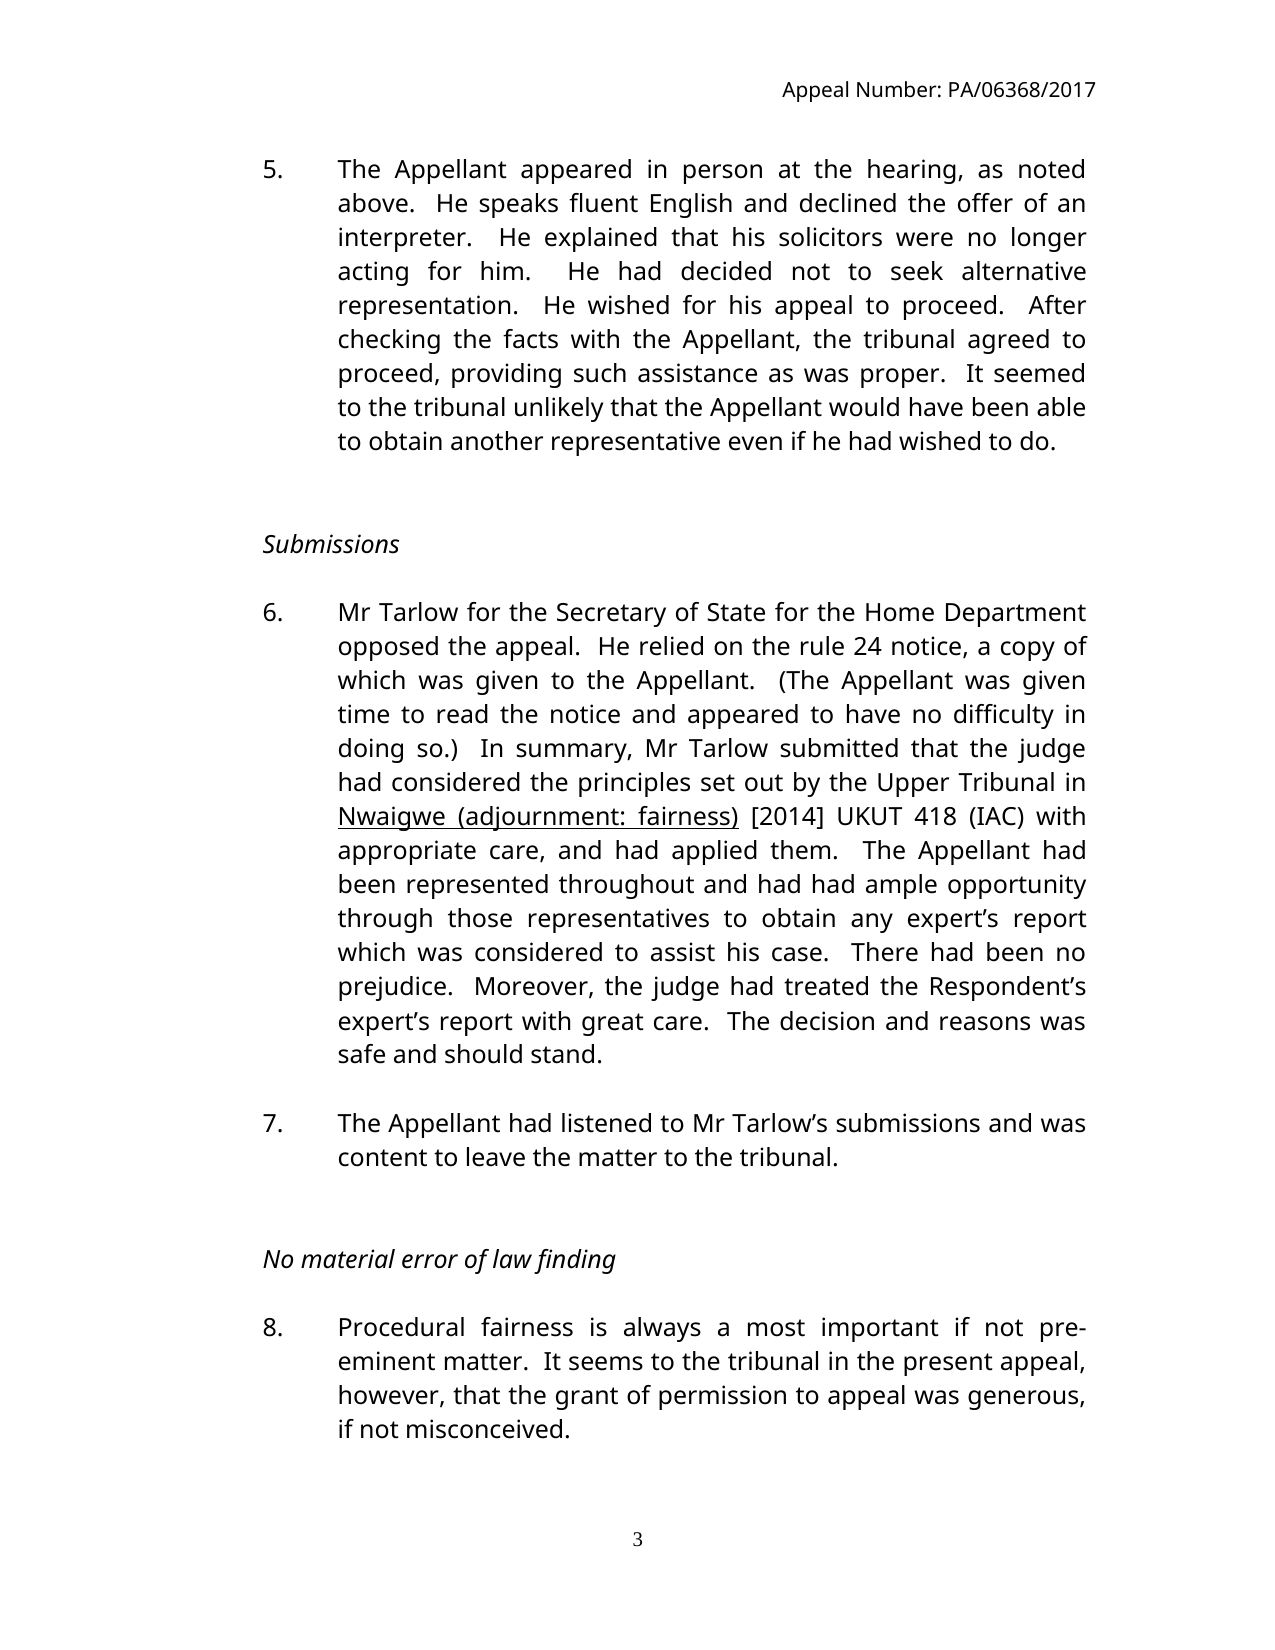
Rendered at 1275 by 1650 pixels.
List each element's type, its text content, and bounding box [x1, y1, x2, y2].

text Submissions [262, 526, 1087, 560]
text 7. The Appellant had listened to Mr Tarlow’s submissions and was content to leave the matter to the tribunal. [262, 1105, 1087, 1173]
text 6. Mr Tarlow for the Secretary of State for the Home Department opposed the appeal. He relied on the rule 24 notice, a copy of which was given to the Appellant. (The Appellant was given time to read the notice and appeared to have no difficulty in doing so.) In summary, Mr Tarlow submitted that the judge had considered the principles set out by the Upper Tribunal in Nwaigwe (adjournment: fairness) [2014] UKUT 418 (IAC) with appropriate care, and had applied them. The Appellant had been represented throughout and had had ample opportunity through those representatives to obtain any expert’s report which was considered to assist his case. There had been no prejudice. Moreover, the judge had treated the Respondent’s expert’s report with great care. The decision and reasons was safe and should stand. [262, 594, 1087, 1071]
text No material error of law finding [262, 1242, 1087, 1276]
text 5. The Appellant appeared in person at the hearing, as noted above. He speaks fluent English and declined the offer of an interpreter. He explained that his solicitors were no longer acting for him. He had decided not to seek alternative representation. He wished for his appeal to proceed. After checking the facts with the Appellant, the tribunal agreed to proceed, providing such assistance as was proper. It seemed to the tribunal unlikely that the Appellant would have been able to obtain another representative even if he had wished to do. [262, 152, 1087, 458]
text 8. Procedural fairness is always a most important if not pre-eminent matter. It seems to the tribunal in the present appeal, however, that the grant of permission to appeal was generous, if not misconceived. [262, 1310, 1087, 1446]
